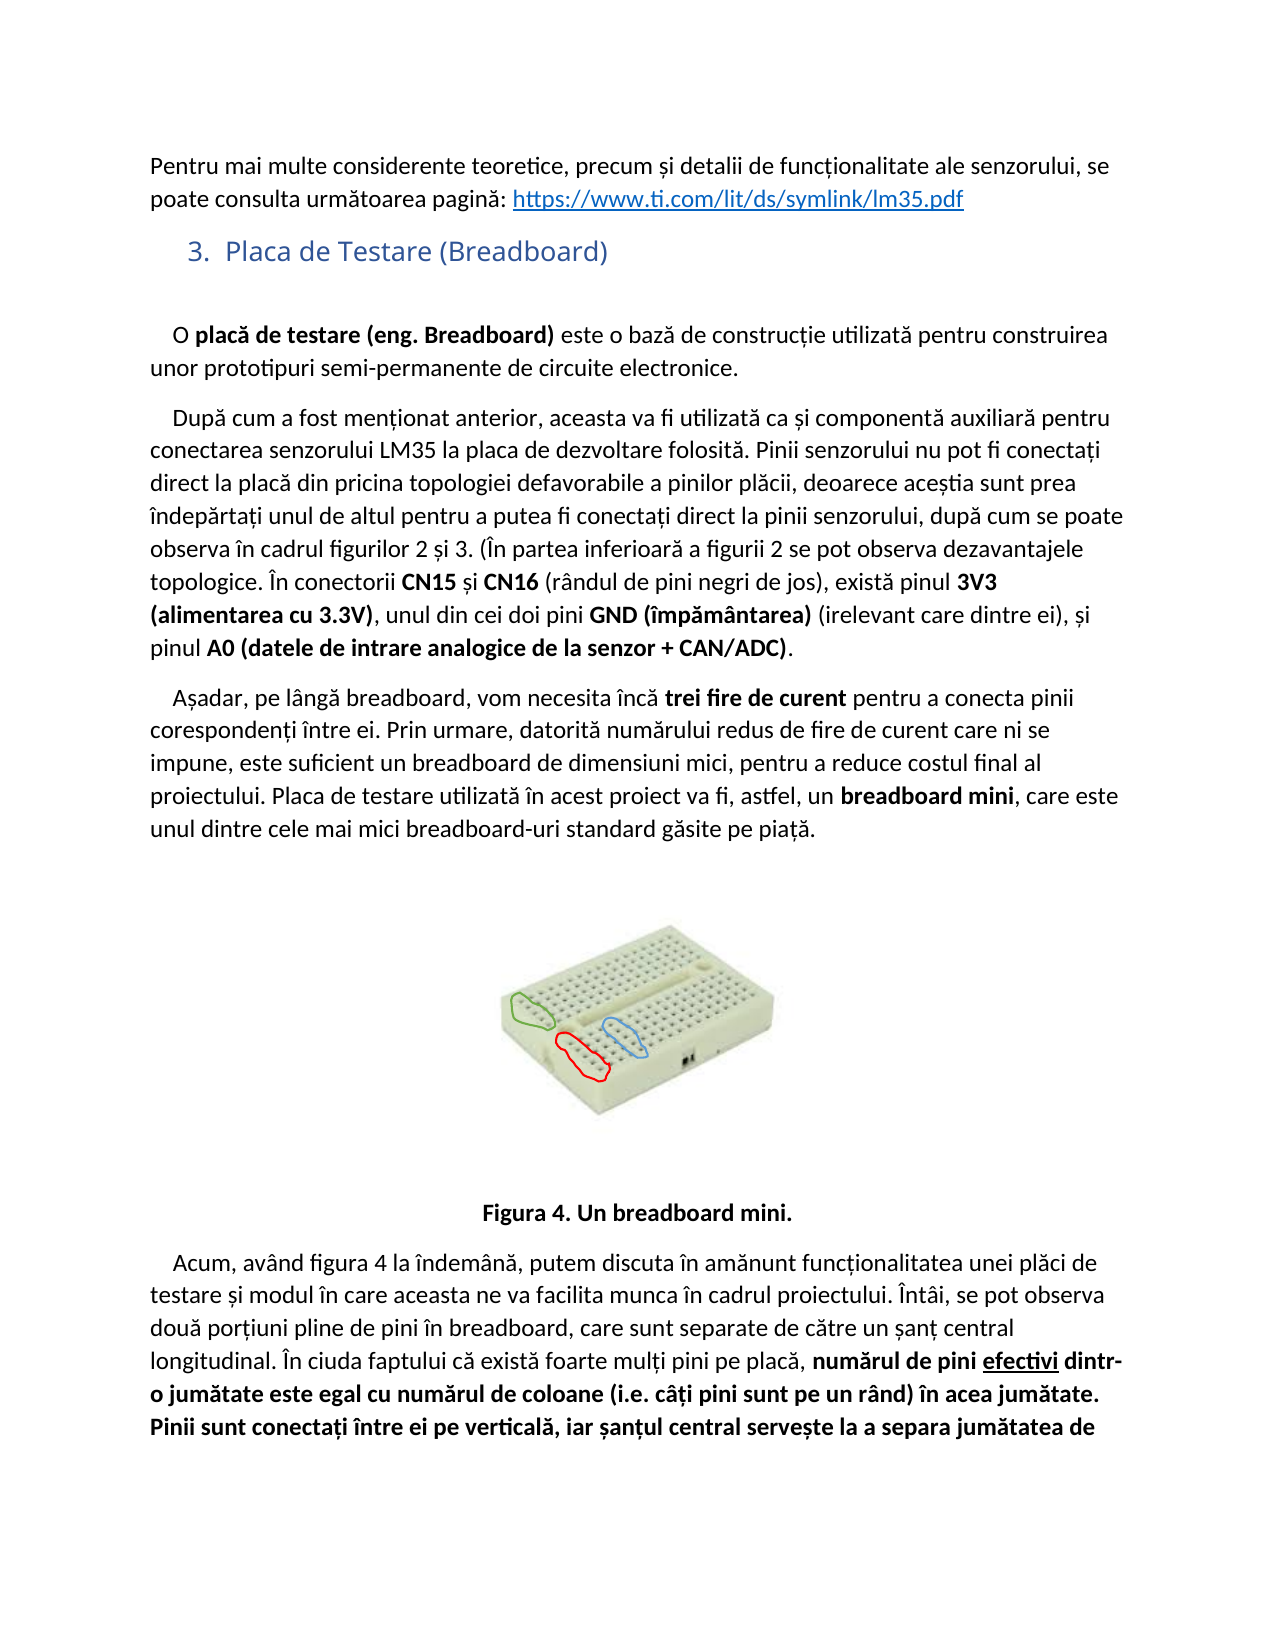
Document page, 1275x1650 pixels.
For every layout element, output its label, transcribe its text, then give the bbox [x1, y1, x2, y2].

text Așadar, pe lângă breadboard, vom necesita încă trei fire de curent pentru a conecta pinii corespondenți între ei. Prin urmare, datorită numărului redus de fire de curent care ni se impune, este suficient un breadboard de dimensiuni mici, pentru a reduce costul final al proiectului. Placa de testare utilizată în acest proiect va fi, astfel, un breadboard mini, care este unul dintre cele mai mici breadboard-uri standard găsite pe piață. [150, 682, 1125, 844]
text O placă de testare (eng. Breadboard) este o bază de construcție utilizată pentru construirea unor prototipuri semi-permanente de circuite electronice. [150, 319, 1125, 383]
text Pentru mai multe considerente teoretice, precum și detalii de funcționalitate ale senzorului, se poate consulta următoarea pagină: https://www.ti.com/lit/ds/symlink/lm35.pdf [150, 150, 1125, 213]
text Figura 4. Un breadboard mini. [150, 1197, 1125, 1228]
subtitle Placa de Testare (Breadboard) [187, 232, 1125, 269]
text După cum a fost menționat anterior, aceasta va fi utilizată ca și componentă auxiliară pentru conectarea senzorului LM35 la placa de dezvoltare folosită. Pinii senzorului nu pot fi conectați direct la placă din pricina topologiei defavorabile a pinilor plăcii, deoarece aceștia sunt prea îndepărtați unul de altul pentru a putea fi conectați direct la pinii senzorului, după cum se poate observa în cadrul figurilor 2 și 3. (În partea inferioară a figurii 2 se pot observa dezavantajele topologice. În conectorii CN15 și CN16 (rândul de pini negri de jos), există pinul 3V3 (alimentarea cu 3.3V), unul din cei doi pini GND (împământarea) (irelevant care dintre ei), și pinul A0 (datele de intrare analogice de la senzor + CAN/ADC). [150, 402, 1125, 663]
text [150, 1247, 1125, 1442]
picture [479, 862, 796, 1179]
